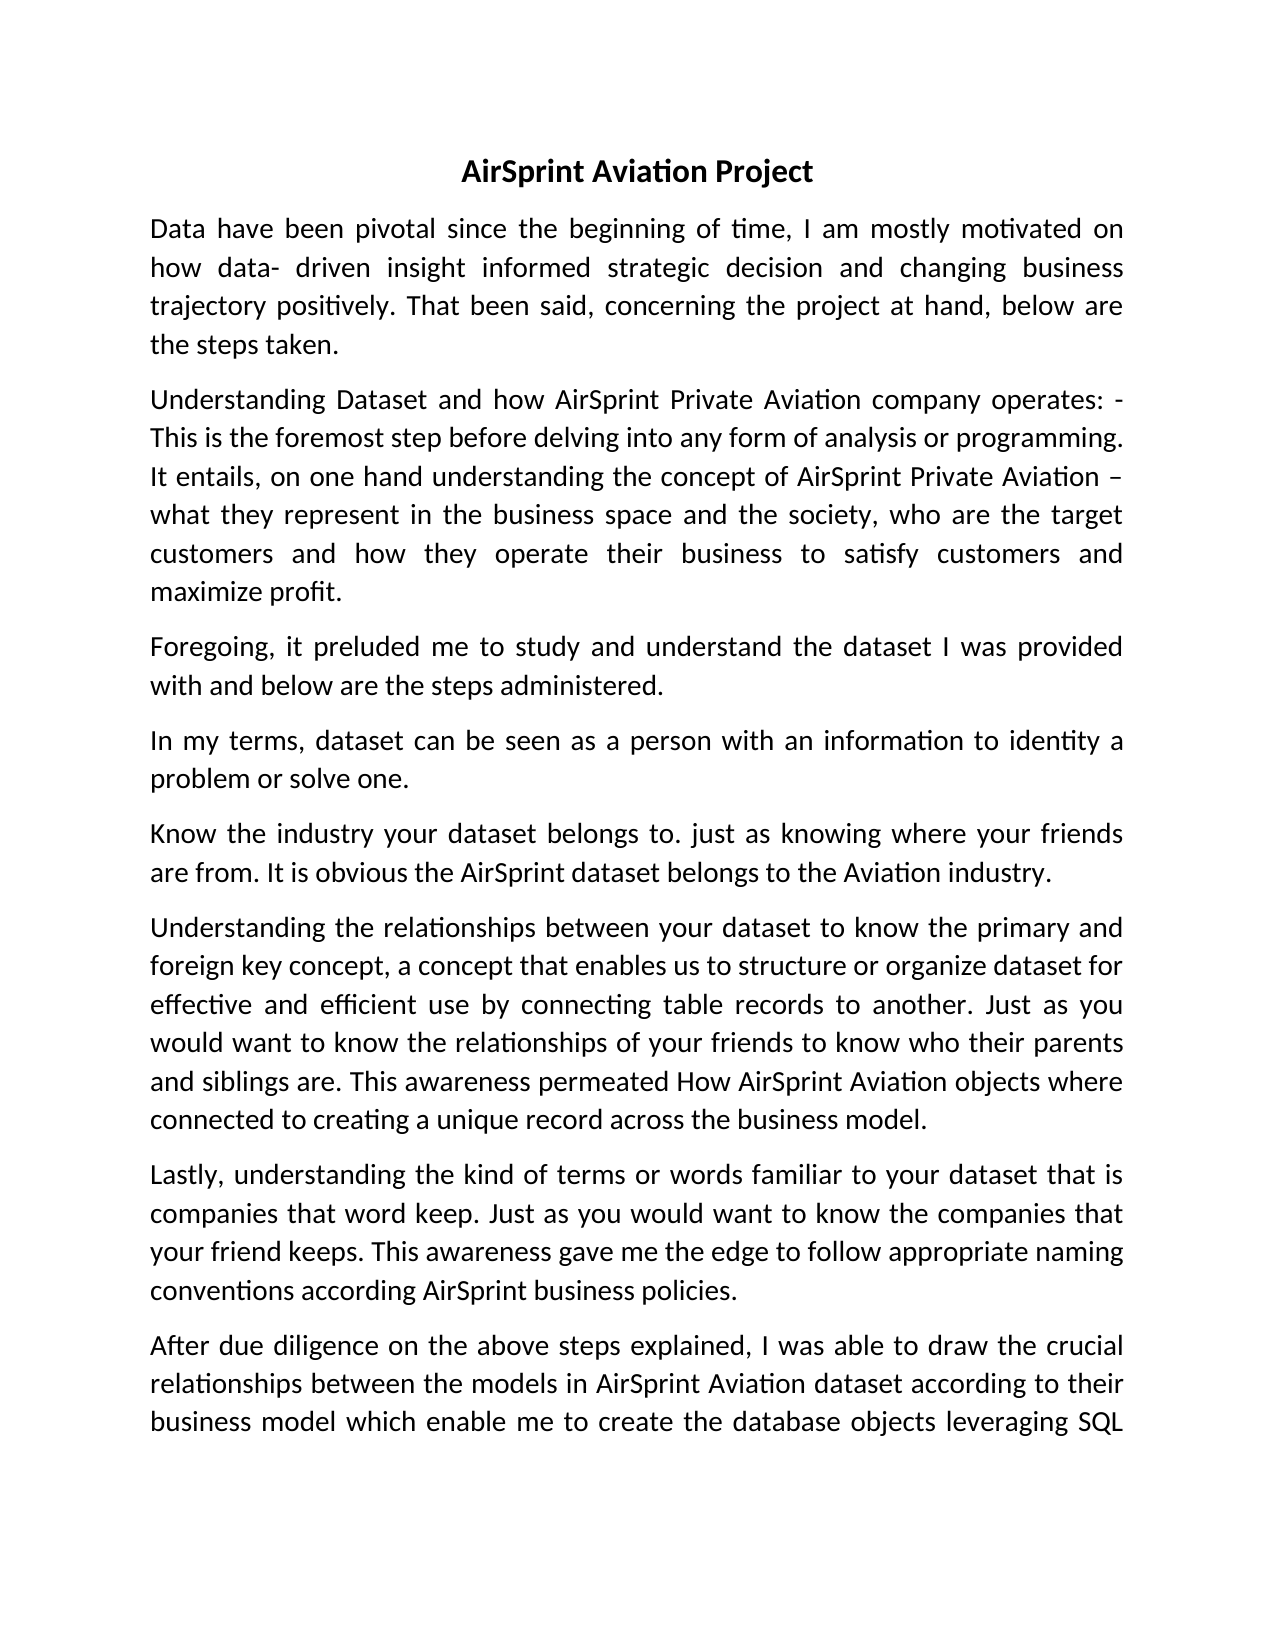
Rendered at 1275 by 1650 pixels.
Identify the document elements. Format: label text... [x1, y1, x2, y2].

text Know the industry your dataset belongs to. just as knowing where your friends are from. It is obvious the AirSprint dataset belongs to the Aviation industry. [150, 815, 1125, 889]
text Foregoing, it preluded me to study and understand the dataset I was provided with and below are the steps administered. [150, 628, 1125, 702]
text Data have been pivotal since the beginning of time, I am mostly motivated on how data- driven insight informed strategic decision and changing business trajectory positively. That been said, concerning the project at hand, below are the steps taken. [150, 211, 1125, 362]
text Understanding Dataset and how AirSprint Private Aviation company operates: - This is the foremost step before delving into any form of analysis or programming. It entails, on one hand understanding the concept of AirSprint Private Aviation – what they represent in the business space and the society, who are the target customers and how they operate their business to satisfy customers and maximize profit. [150, 381, 1125, 609]
text Understanding the relationships between your dataset to know the primary and foreign key concept, a concept that enables us to structure or organize dataset for effective and efficient use by connecting table records to another. Just as you would want to know the relationships of your friends to know who their parents and siblings are. This awareness permeated How AirSprint Aviation objects where connected to creating a unique record across the business model. [150, 909, 1125, 1137]
text AirSprint Aviation Project [150, 150, 1125, 191]
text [150, 1327, 1125, 1439]
text Lastly, understanding the kind of terms or words familiar to your dataset that is companies that word keep. Just as you would want to know the companies that your friend keeps. This awareness gave me the edge to follow appropriate naming conventions according AirSprint business policies. [150, 1156, 1125, 1307]
text In my terms, dataset can be seen as a person with an information to identity a problem or solve one. [150, 722, 1125, 796]
